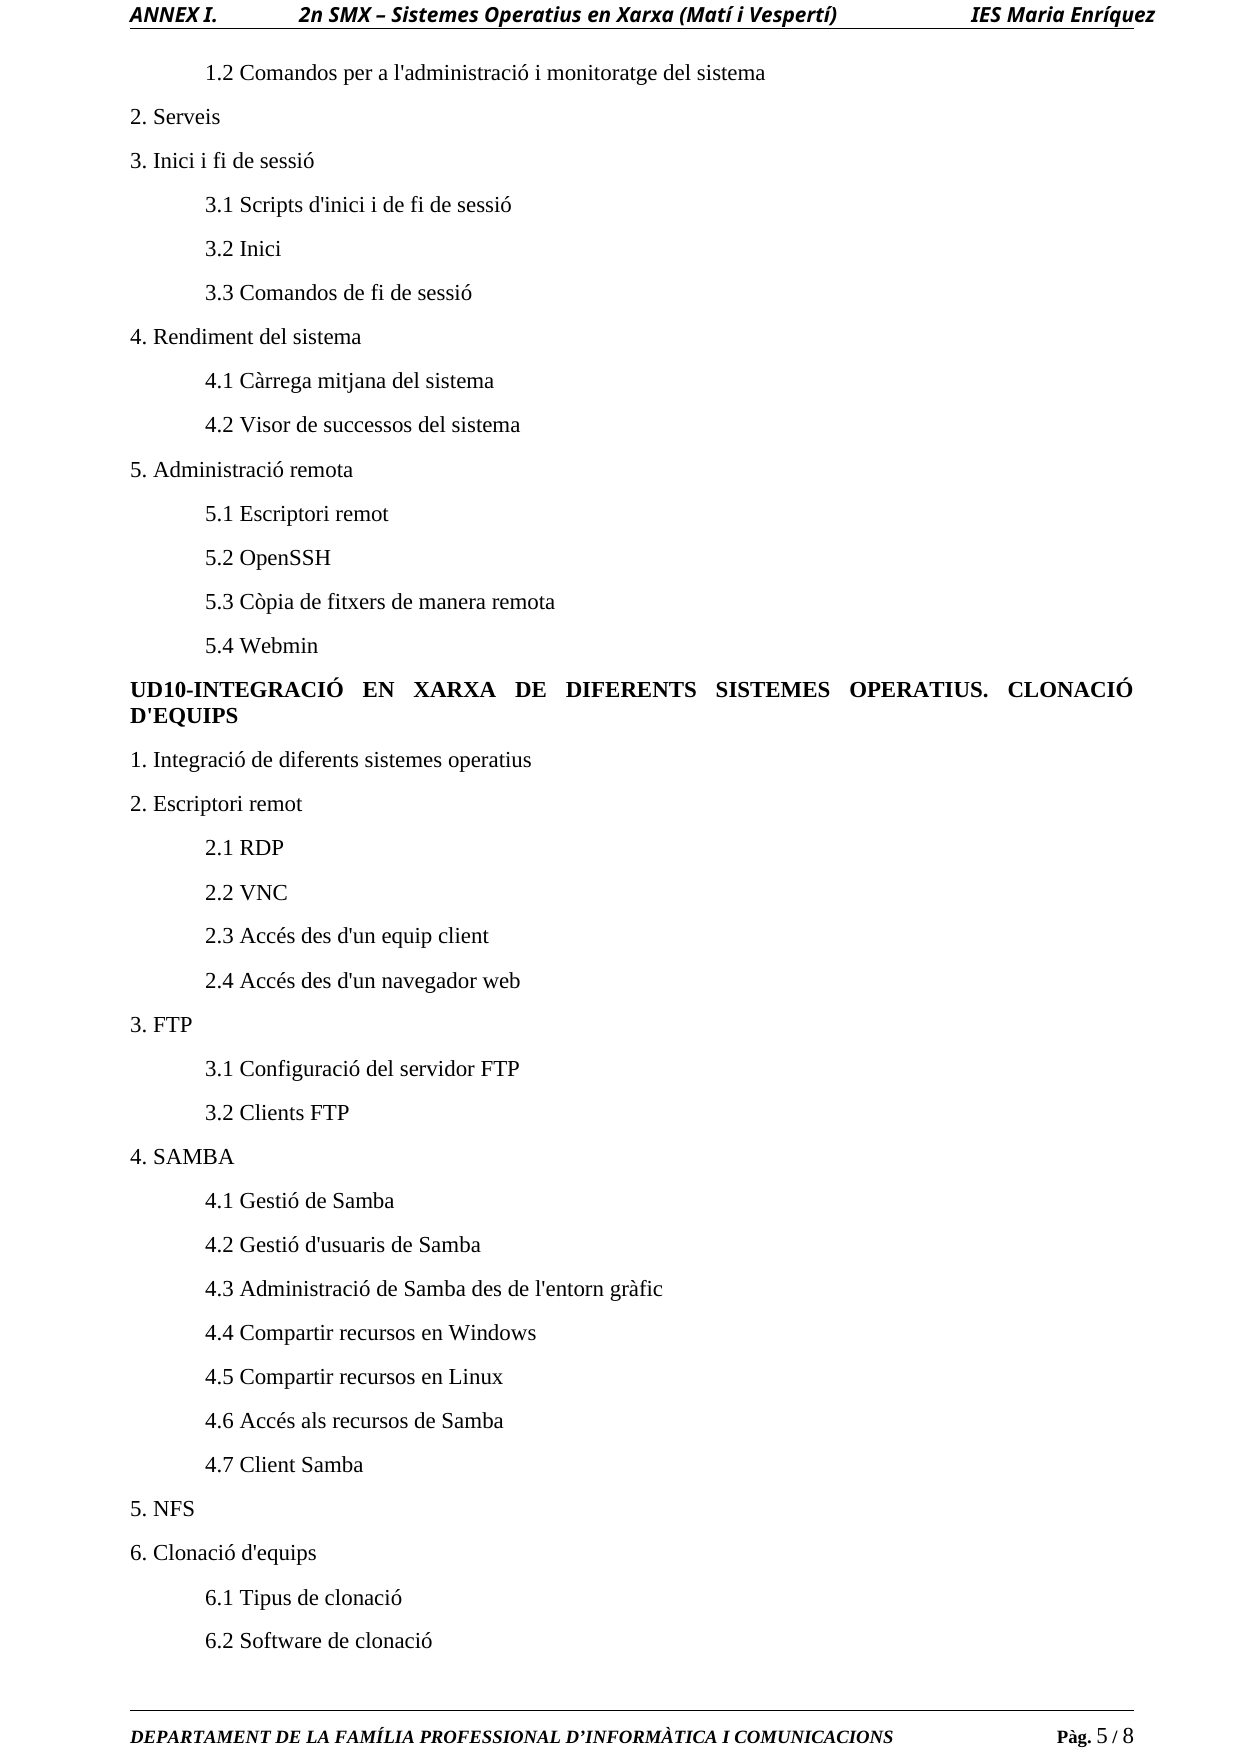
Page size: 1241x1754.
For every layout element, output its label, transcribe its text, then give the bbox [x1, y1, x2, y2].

text 5. Administració remota [130, 456, 1134, 482]
text 5.4 Webmin [130, 632, 1134, 658]
text UD10-INTEGRACIÓ EN XARXA DE DIFERENTS SISTEMES OPERATIUS. CLONACIÓ D'EQUIPS [130, 676, 1134, 729]
text 6.2 Software de clonació [130, 1628, 1134, 1654]
text 4.7 Client Samba [130, 1451, 1134, 1478]
text 2.4 Accés des d'un navegador web [130, 967, 1134, 993]
text 5.2 OpenSSH [130, 544, 1134, 570]
text 4.6 Accés als recursos de Samba [130, 1407, 1134, 1434]
text 4.1 Gestió de Samba [130, 1187, 1134, 1213]
text 6. Clonació d'equips [130, 1539, 1134, 1566]
text 5.1 Escriptori remot [130, 500, 1134, 526]
text 2. Escriptori remot [130, 790, 1134, 817]
text 4.4 Compartir recursos en Windows [130, 1319, 1134, 1346]
text 4.3 Administració de Samba des de l'entorn gràfic [130, 1275, 1134, 1301]
text 4.2 Visor de successos del sistema [130, 412, 1134, 438]
text 3.2 Clients FTP [130, 1099, 1134, 1125]
text 3. FTP [130, 1011, 1134, 1037]
text 4.5 Compartir recursos en Linux [130, 1363, 1134, 1389]
text 6.1 Tipus de clonació [130, 1583, 1134, 1610]
text 4. SAMBA [130, 1143, 1134, 1169]
text 4. Rendiment del sistema [130, 323, 1134, 350]
text 1. Integració de diferents sistemes operatius [130, 746, 1134, 773]
text 5. NFS [130, 1495, 1134, 1522]
text 4.1 Càrrega mitjana del sistema [130, 367, 1134, 394]
text 3.1 Configuració del servidor FTP [130, 1055, 1134, 1081]
text 2.1 RDP [130, 834, 1134, 861]
text 3.2 Inici [130, 235, 1134, 262]
text 2.2 VNC [130, 878, 1134, 905]
text 3.3 Comandos de fi de sessió [130, 279, 1134, 306]
text 2.3 Accés des d'un equip client [130, 923, 1134, 949]
text 3.1 Scripts d'inici i de fi de sessió [130, 191, 1134, 218]
text 4.2 Gestió d'usuaris de Samba [130, 1231, 1134, 1257]
text 2. Serveis [130, 103, 1134, 129]
text 3. Inici i fi de sessió [130, 147, 1134, 173]
text 1.2 Comandos per a l'administració i monitoratge del sistema [130, 59, 1134, 85]
text 5.3 Còpia de fitxers de manera remota [130, 588, 1134, 614]
